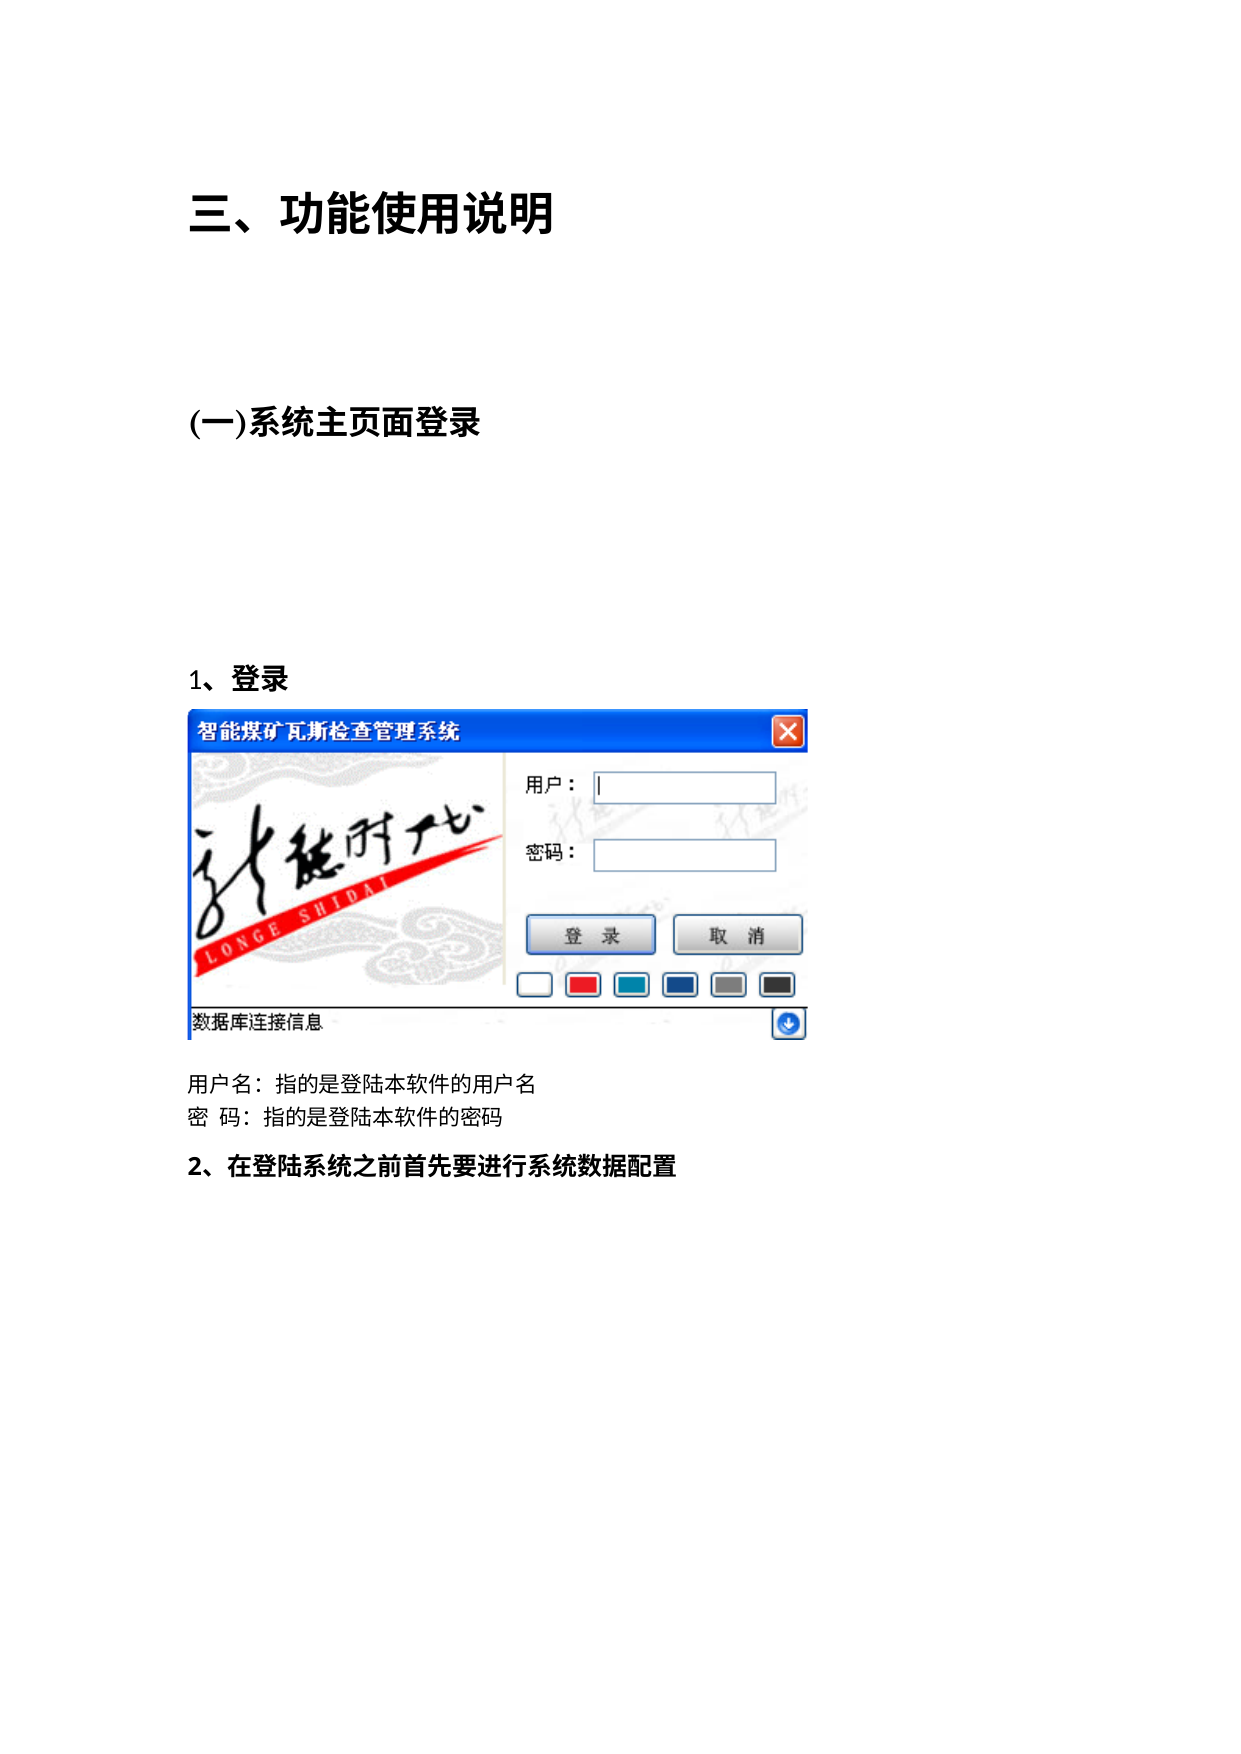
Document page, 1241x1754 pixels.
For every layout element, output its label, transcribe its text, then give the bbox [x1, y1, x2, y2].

picture [187, 709, 808, 1040]
text 用户名：指的是登陆本软件的用户名 [187, 1067, 1053, 1099]
subtitle (一)系统主页面登录 [187, 387, 1053, 452]
text 1、登录 [187, 644, 1053, 709]
subtitle 三、功能使用说明 [187, 162, 1053, 259]
text 密 码：指的是登陆本软件的密码 [187, 1099, 1053, 1132]
text 2、在登陆系统之前首先要进行系统数据配置 [187, 1132, 1053, 1197]
